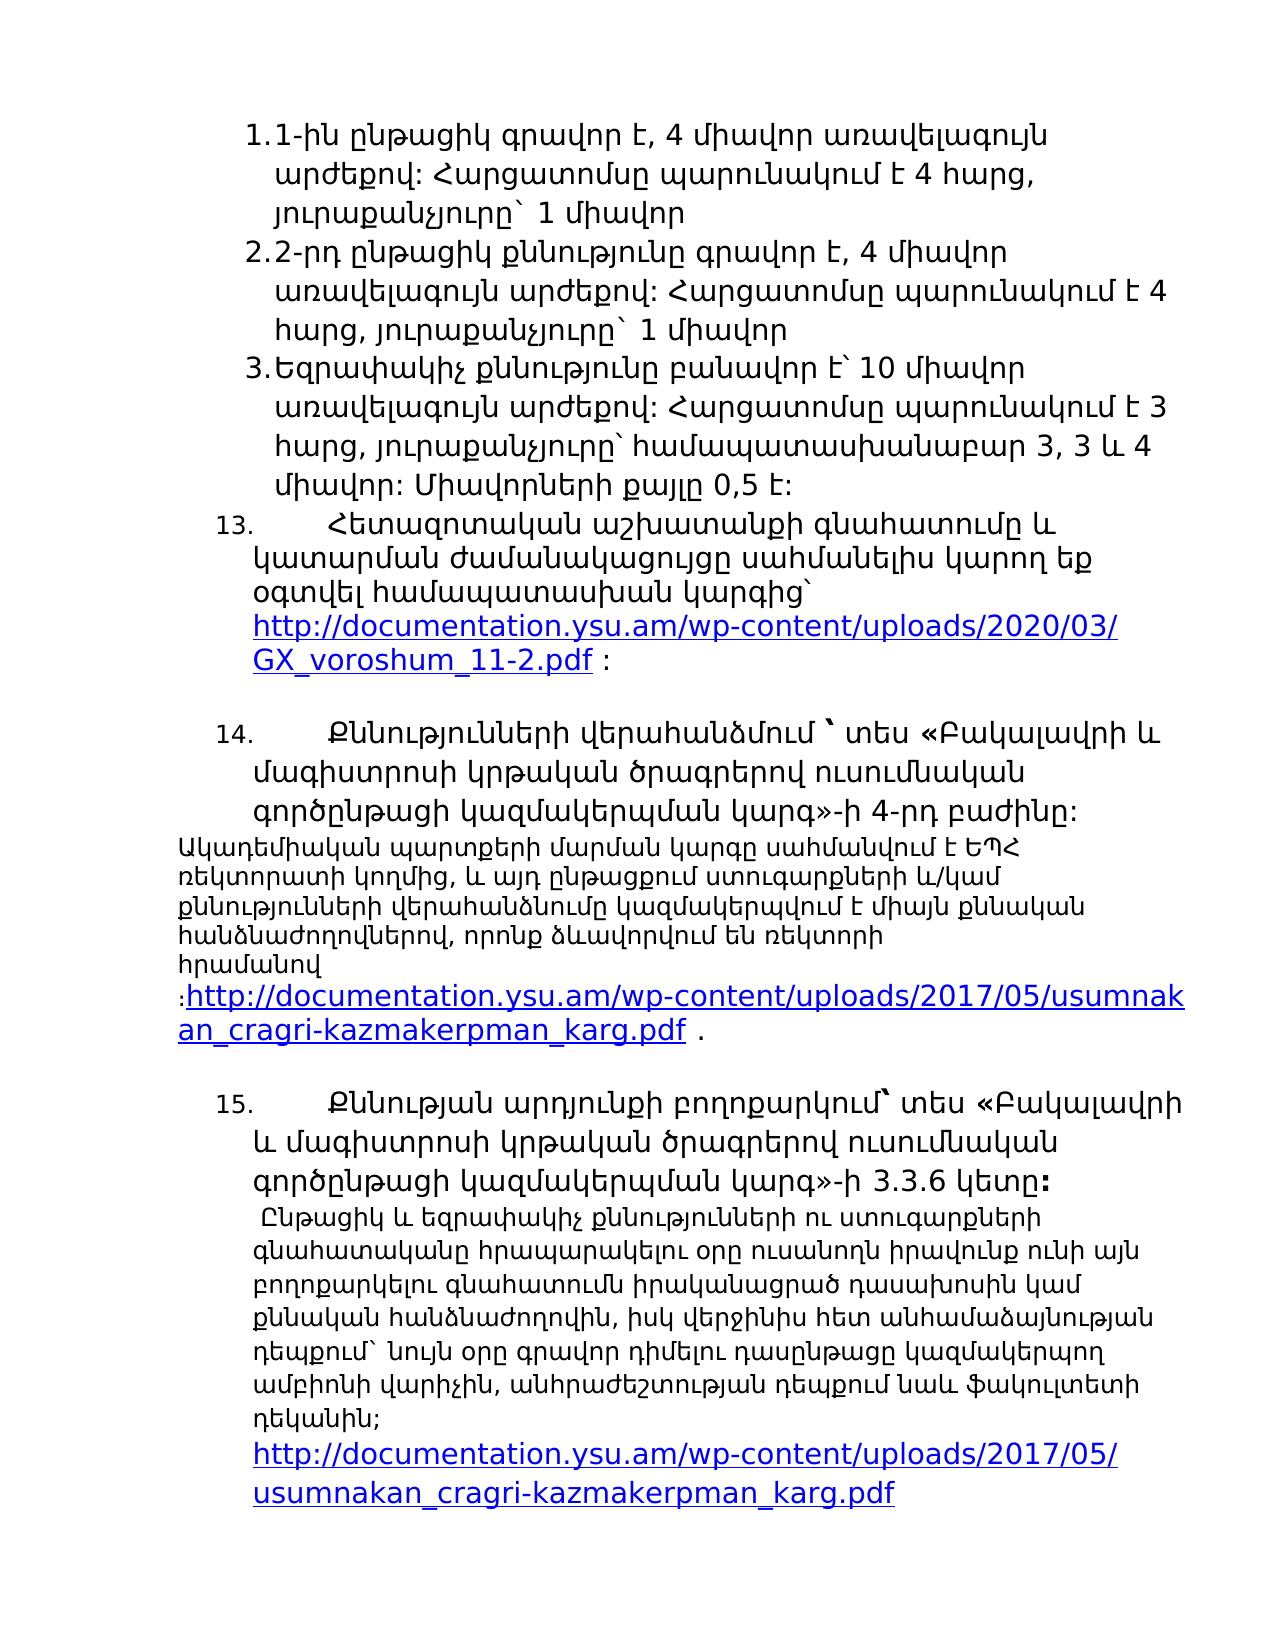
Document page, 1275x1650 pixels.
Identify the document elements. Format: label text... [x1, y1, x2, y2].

text http://documentation.ysu.am/wp-content/uploads/2020/03/GX_voroshum_11-2.pdf : [252, 609, 1186, 677]
text Ընթացիկ և եզրափակիչ քննությունների ու ստուգարքների գնահատականը հրապարակելու օրը ուսանողն իրավունք ունի այն բողոքարկելու գնահատումն իրականացրած դասախոսին կամ քննական հանձնաժողովին, իսկ վերջինիս հետ անհամաձայնության դեպքում` նույն օրը գրավոր դիմելու դասընթացը կազմակերպող ամբիոնի վարիչին, անհրաժեշտության դեպքում նաև ֆակուլտետի դեկանին; [252, 1203, 1186, 1433]
list 2-րդ ընթացիկ քննությունը գրավոր է, 4 միավոր առավելագույն արժեքով: Հարցատոմսը պարունակում է 4 հարց, յուրաքանչյուրը` 1 միավոր [244, 235, 1186, 347]
list 1-ին ընթացիկ գրավոր է, 4 միավոր առավելագույն արժեքով: Հարցատոմսը պարունակում է 4 հարց, յուրաքանչյուրը` 1 միավոր [244, 118, 1186, 230]
list Քննությունների վերահանձմում ՝ տես «Բակալավրի և մագիստրոսի կրթական ծրագրերով ուսումնական գործընթացի կազմակերպման կարգ»-ի 4-րդ բաժինը: [215, 716, 1186, 828]
list Հետազոտական աշխատանքի գնահատումը և կատարման ժամանակացույցը սահմանելիս կարող եք օգտվել համապատասխան կարգից՝ [215, 508, 1186, 609]
text Ակադեմիական պարտքերի մարման կարգը սահմանվում է ԵՊՀ ռեկտորատի կողմից, և այդ ընթացքում ստուգարքների և/կամ քննությունների վերահանձնումը կազմակերպվում է միայն քննական հանձնաժողովներով, որոնք ձևավորվում են ռեկտորի հրամանով։http://documentation.ysu.am/wp-content/uploads/2017/05/usumnakan_cragri-kazmakerpman_karg.pdf ․ [177, 833, 1186, 1047]
list Եզրափակիչ քննությունը բանավոր է՝ 10 միավոր առավելագույն արժեքով: Հարցատոմսը պարունակում է 3 հարց, յուրաքանչյուրը՝ համապատասխանաբար 3, 3 և 4 միավոր: Միավորների քայլը 0,5 է: [244, 352, 1186, 503]
list Քննության արդյունքի բողոքարկում՝ տես «Բակալավրի և մագիստրոսի կրթական ծրագրերով ուսումնական գործընթացի կազմակերպման կարգ»-ի 3.3.6 կետը: [215, 1086, 1186, 1198]
text http://documentation.ysu.am/wp-content/uploads/2017/05/usumnakan_cragri-kazmakerpman_karg.pdf [252, 1438, 1186, 1511]
